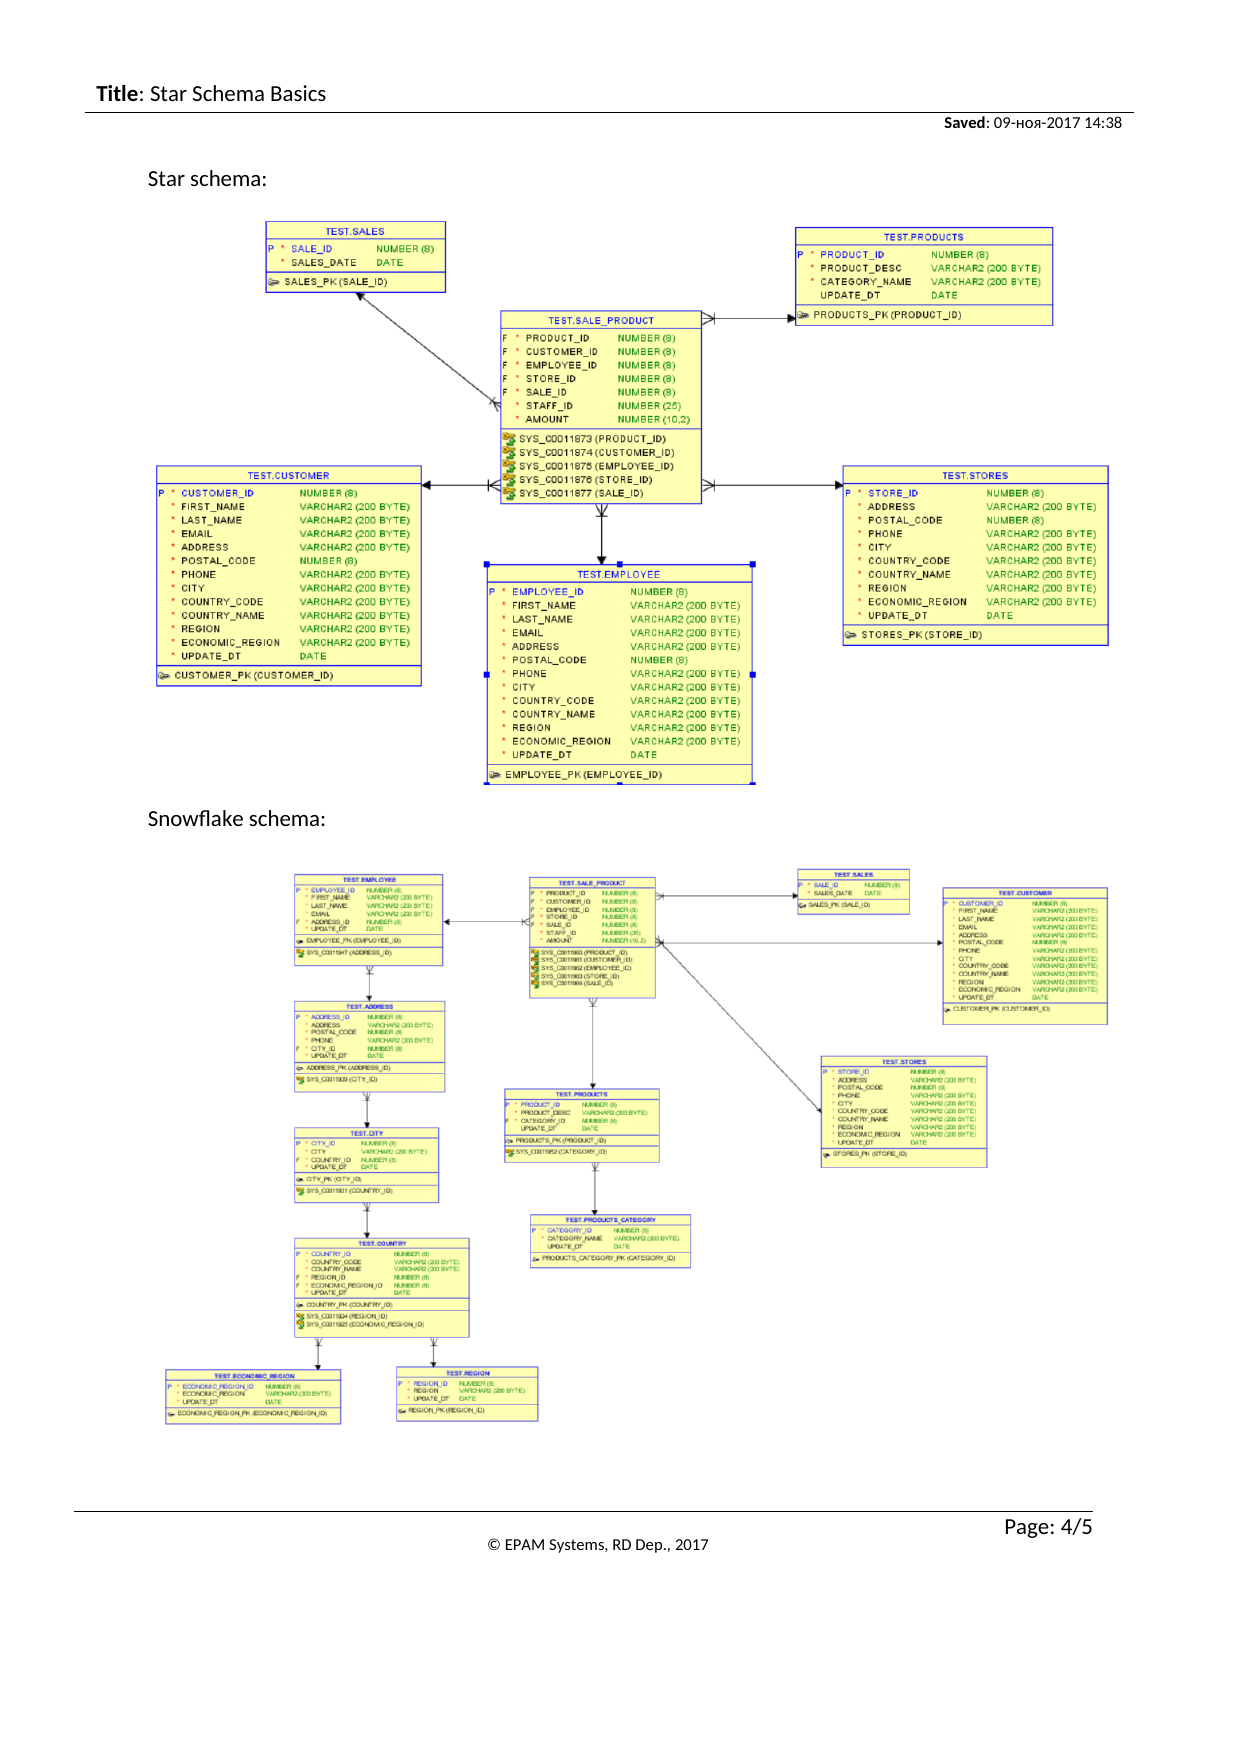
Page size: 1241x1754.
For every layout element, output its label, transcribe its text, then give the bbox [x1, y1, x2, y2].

picture [147, 850, 1123, 1431]
text Star schema: [148, 164, 1093, 192]
text Snowflake schema: [148, 804, 1093, 832]
picture [147, 211, 1123, 785]
